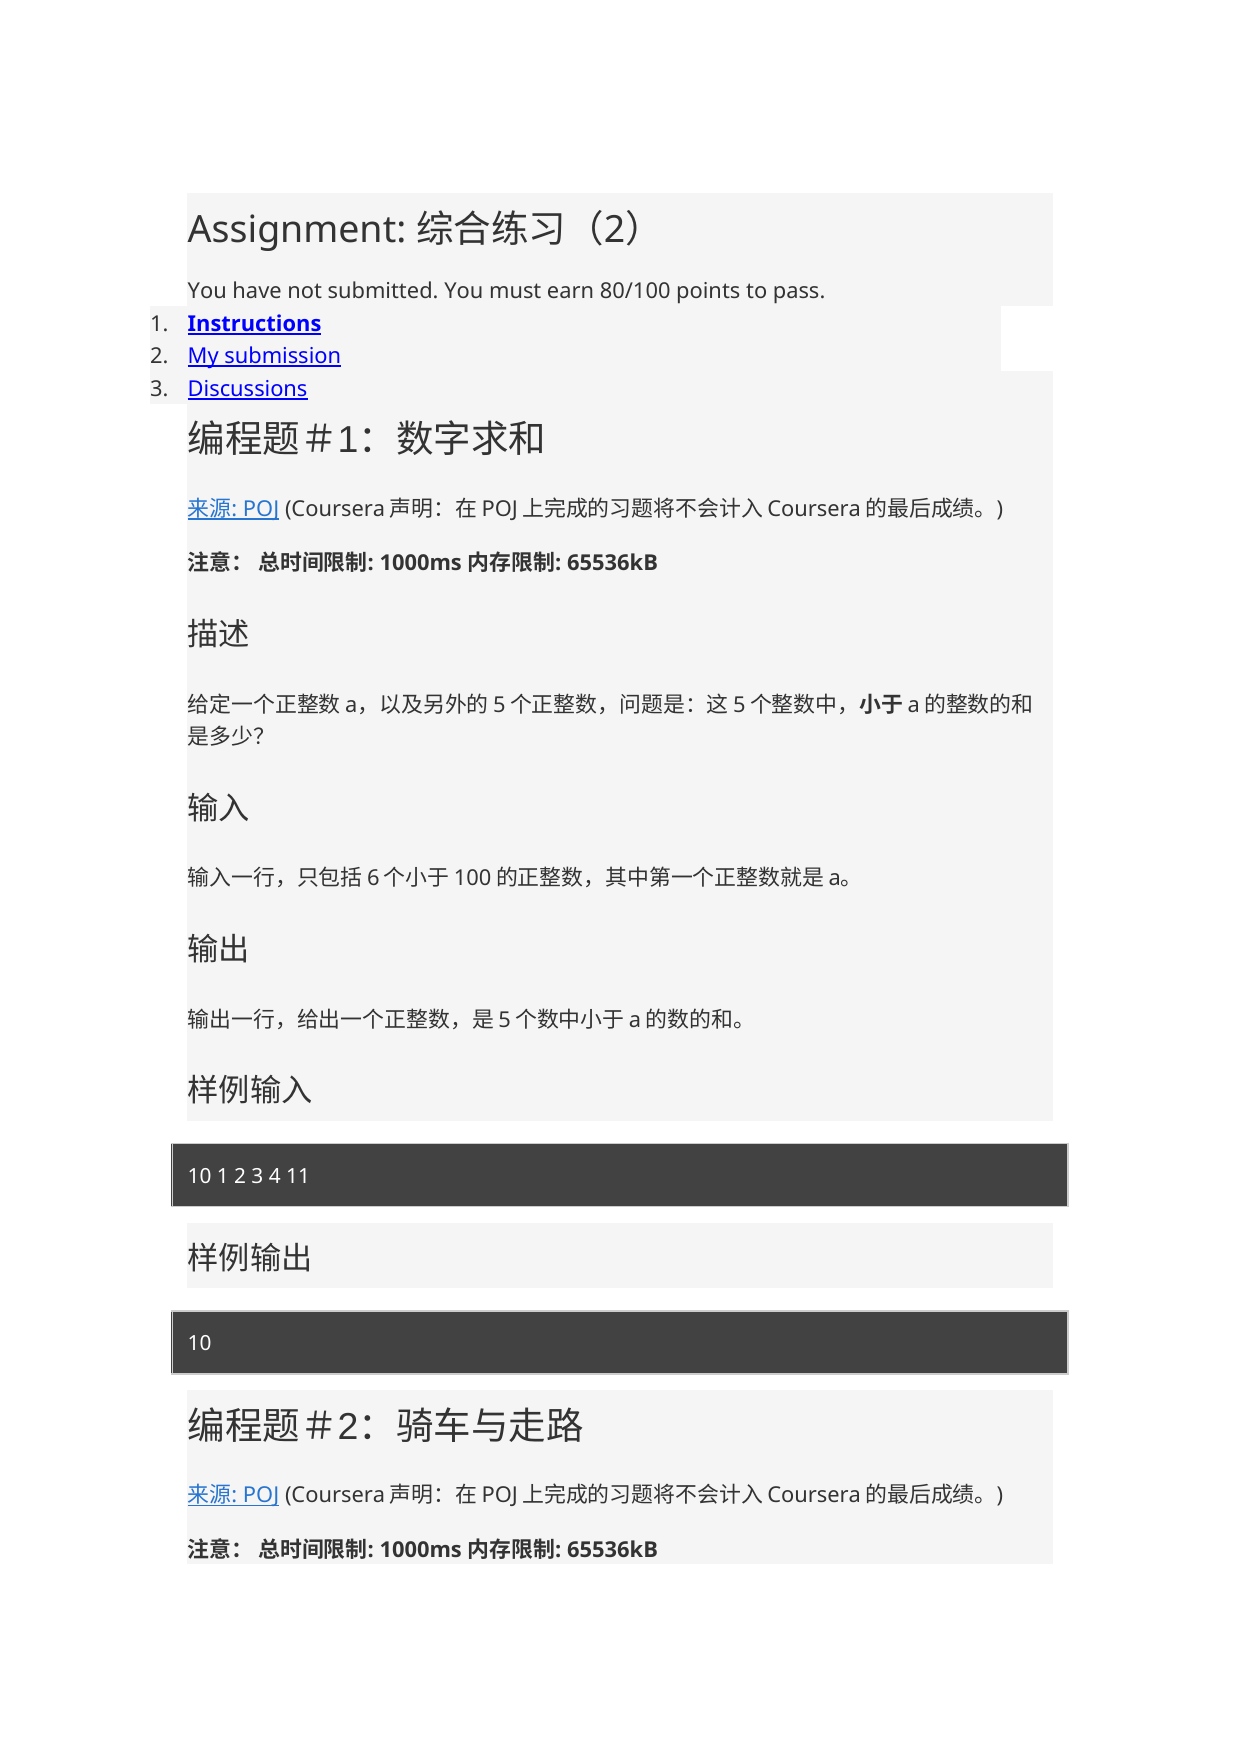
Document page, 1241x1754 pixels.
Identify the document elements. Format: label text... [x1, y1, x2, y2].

text 样例输入 [187, 1056, 1053, 1121]
text 输出 [187, 914, 1053, 979]
text 输入 [187, 773, 1053, 838]
text You have not submitted. You must earn 80/100 points to pass. [187, 274, 1053, 306]
text 10 1 2 3 4 11 [173, 1144, 1067, 1206]
text 注意： 总时间限制: 1000ms 内存限制: 65536kB [187, 545, 1053, 578]
text 描述 [187, 599, 1053, 664]
text 来源: POJ (Coursera声明：在POJ上完成的习题将不会计入Coursera的最后成绩。) [187, 1477, 1053, 1510]
text 给定一个正整数a，以及另外的5个正整数，问题是：这5个整数中，小于a的整数的和是多少？ [187, 686, 1053, 751]
text 来源: POJ (Coursera声明：在POJ上完成的习题将不会计入Coursera的最后成绩。) [187, 491, 1053, 523]
text 输入一行，只包括6个小于100的正整数，其中第一个正整数就是a。 [187, 860, 1053, 893]
text 样例输出 [187, 1223, 1053, 1288]
list My submission [150, 339, 1001, 371]
text 编程题＃2：骑车与走路 [187, 1390, 1053, 1455]
text Assignment: 综合练习（2） [187, 193, 1053, 258]
text 编程题＃1：数字求和 [187, 404, 1053, 469]
text 10 [173, 1312, 1067, 1373]
text 输出一行，给出一个正整数，是5个数中小于a的数的和。 [187, 1001, 1053, 1034]
text 注意： 总时间限制: 1000ms 内存限制: 65536kB [187, 1532, 1053, 1564]
list Discussions [150, 371, 1053, 404]
list Instructions [150, 306, 1001, 339]
